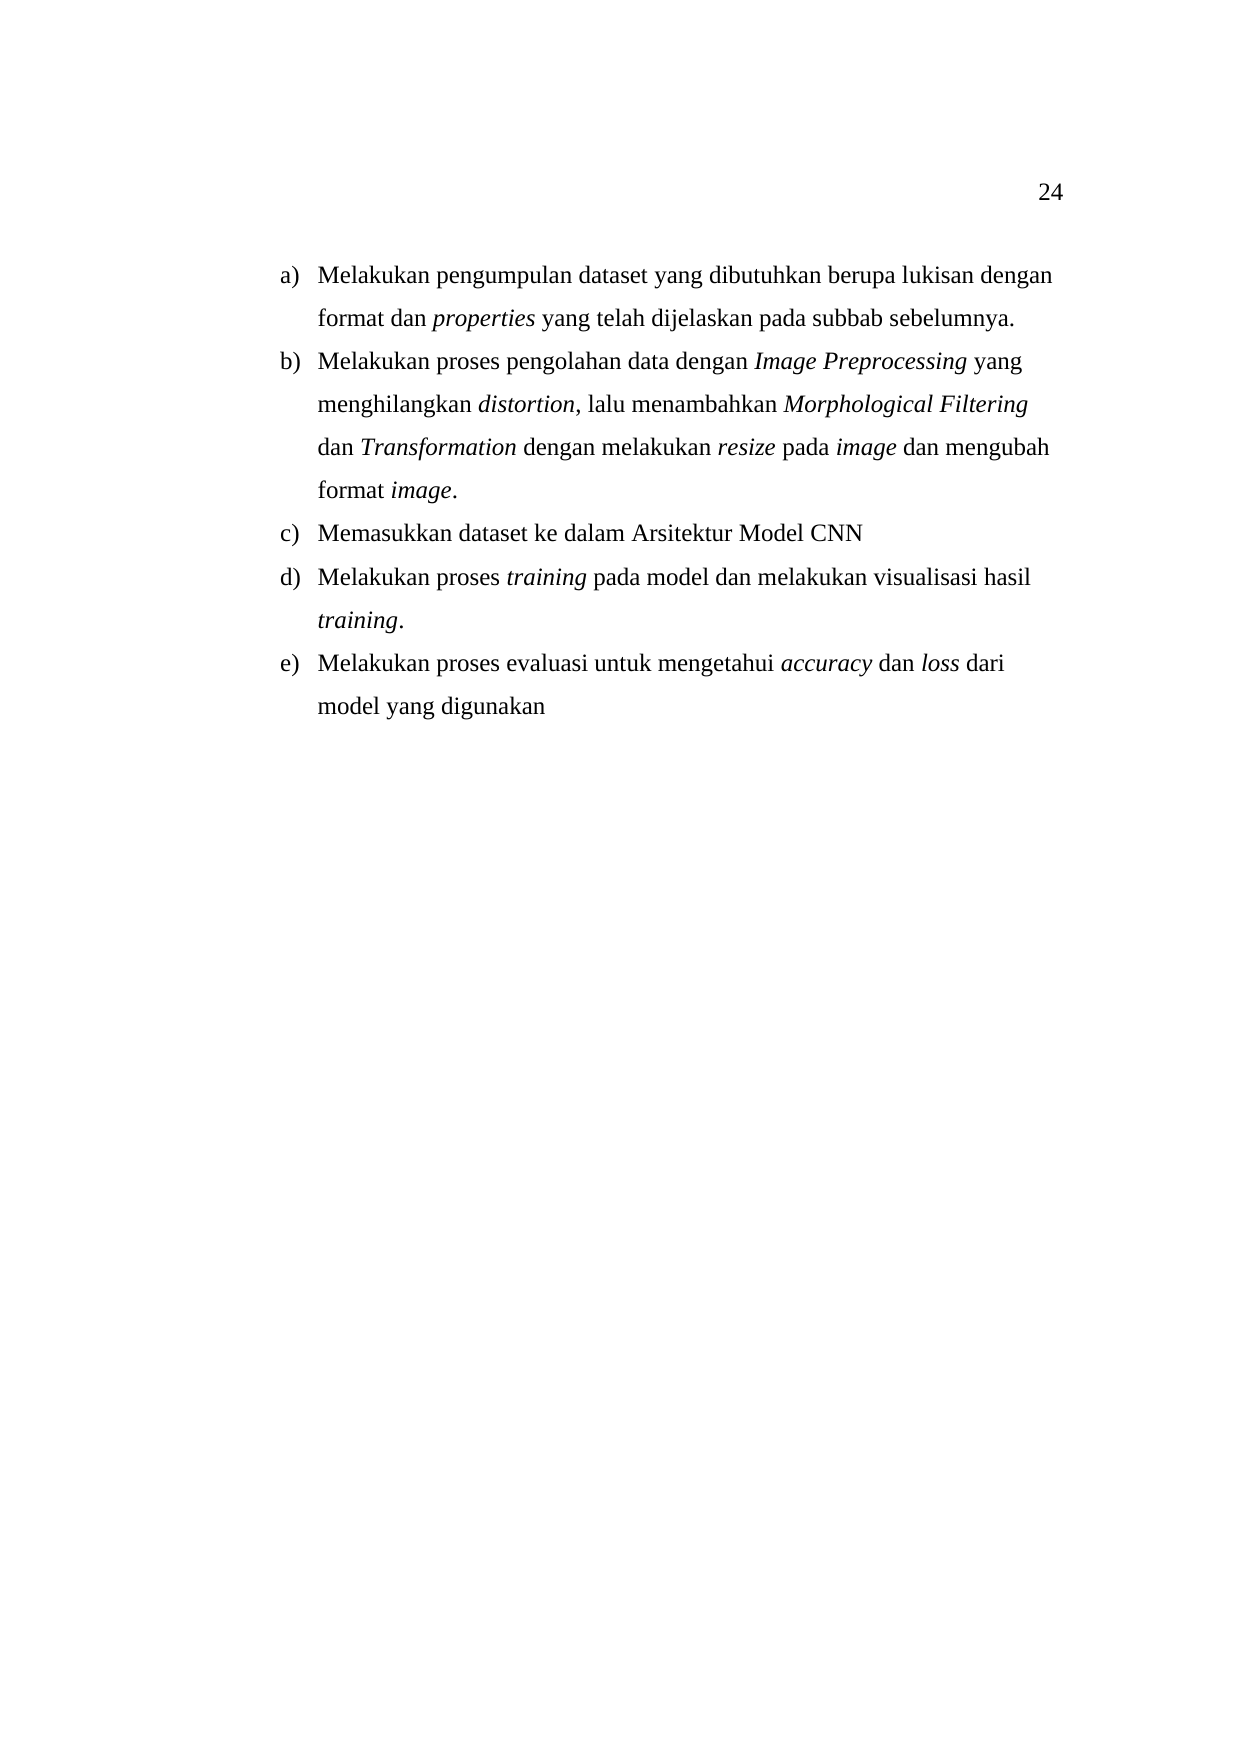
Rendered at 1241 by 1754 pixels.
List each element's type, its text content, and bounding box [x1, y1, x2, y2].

list Melakukan proses evaluasi untuk mengetahui accuracy dan loss dari model yang digunakan [280, 648, 1063, 720]
list Melakukan proses pengolahan data dengan Image Preprocessing yang menghilangkan distortion, lalu menambahkan Morphological Filtering dan Transformation dengan melakukan resize pada image dan mengubah format image. [280, 346, 1063, 504]
list Melakukan pengumpulan dataset yang dibutuhkan berupa lukisan dengan format dan properties yang telah dijelaskan pada subbab sebelumnya. [280, 260, 1063, 332]
list Melakukan proses training pada model dan melakukan visualisasi hasil training. [280, 562, 1063, 633]
list Memasukkan dataset ke dalam Arsitektur Model CNN [280, 518, 1063, 547]
